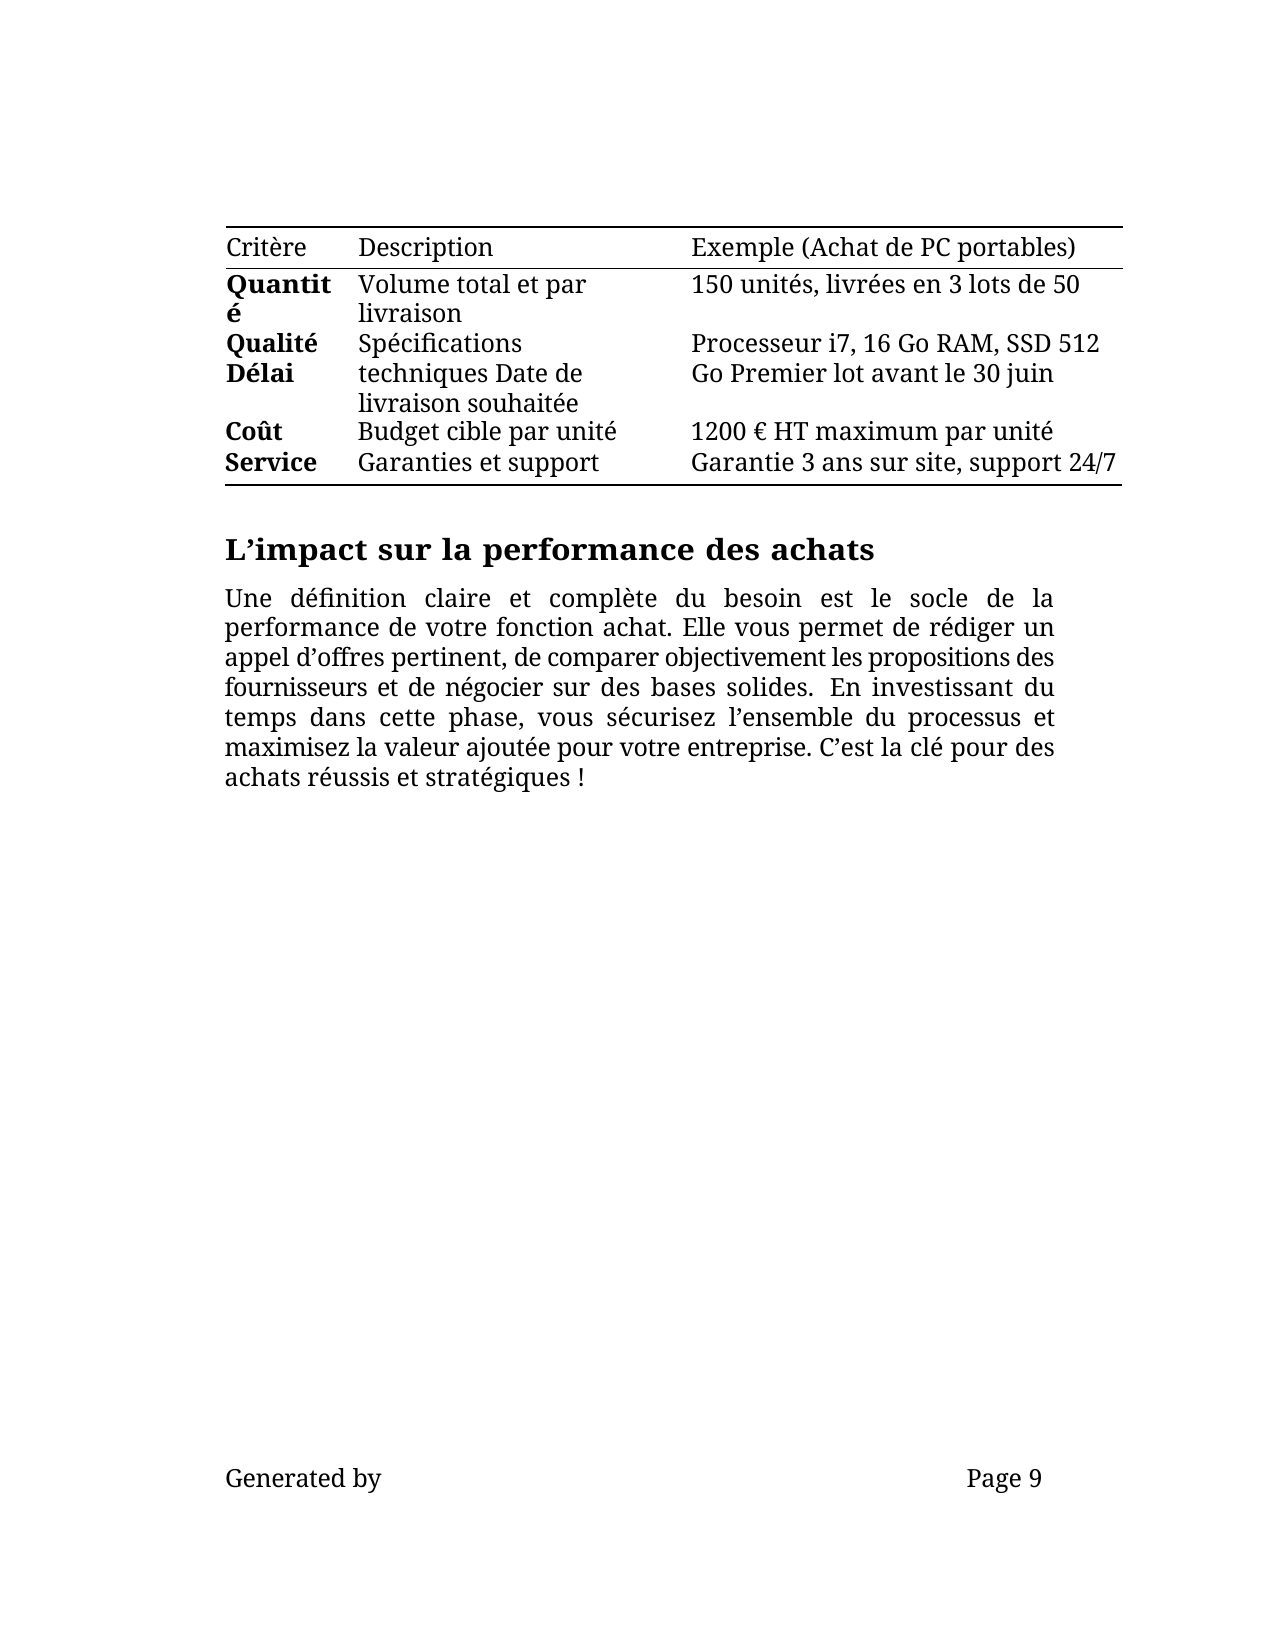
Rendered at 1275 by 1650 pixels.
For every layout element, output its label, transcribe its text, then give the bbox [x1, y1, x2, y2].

table_cell Processeur i7, 16 Go RAM, SSD 512 Go Premier lot avant le 30 juin [679, 328, 1122, 419]
table_cell Spécifications techniques Date de livraison souhaitée [346, 328, 679, 419]
text Coût Budget cible par unité 1200 € HT maximum par unité [225, 419, 1275, 446]
table_cell Quantité [226, 269, 346, 328]
table_header Exemple (Achat de PC portables) [679, 228, 1122, 267]
subtitle L’impact sur la performance des achats [225, 529, 1275, 569]
table_cell Volume total et par livraison [346, 269, 679, 328]
text Service Garanties et support Garantie 3 ans sur site, support 24/7 [225, 446, 1275, 478]
table_cell Qualité Délai [226, 328, 346, 419]
table_cell 150 unités, livrées en 3 lots de 50 [679, 269, 1122, 328]
table_header Description [346, 228, 679, 267]
table_header Critère [226, 228, 346, 267]
text Une définition claire et complète du besoin est le socle de la performance de votre fonction achat. Elle vous permet de rédiger un appel d’offres pertinent, de comparer objectivement les propositions des fournisseurs et de négocier sur des bases solides. En investissant du temps dans cette phase, vous sécurisez l’ensemble du processus et maximisez la valeur ajoutée pour votre entreprise. C’est la clé pour des achats réussis et stratégiques ! [224, 583, 1055, 793]
